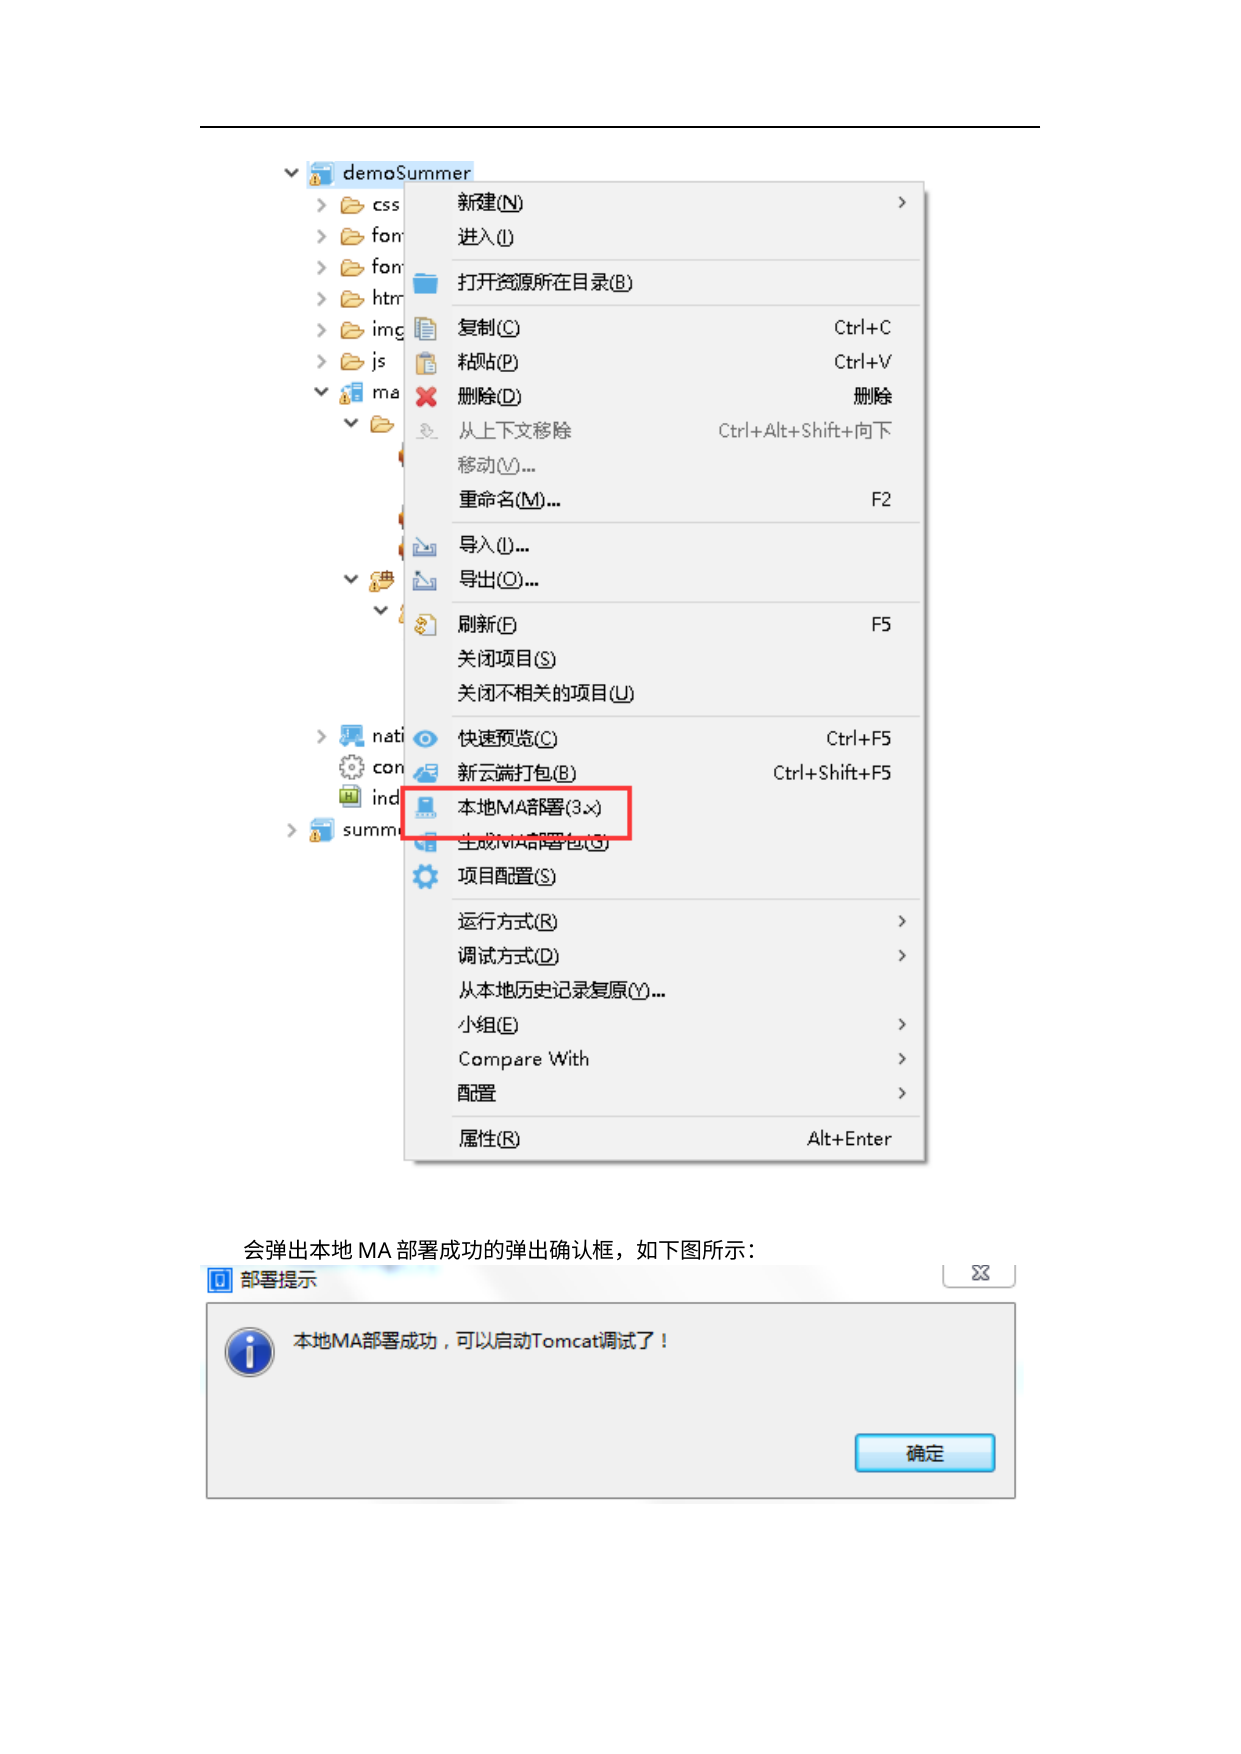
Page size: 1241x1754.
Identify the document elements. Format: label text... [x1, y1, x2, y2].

text 会弹出本地MA部署成功的弹出确认框，如下图所示： [200, 1233, 1040, 1265]
picture [200, 1265, 1024, 1504]
picture [277, 161, 963, 1169]
